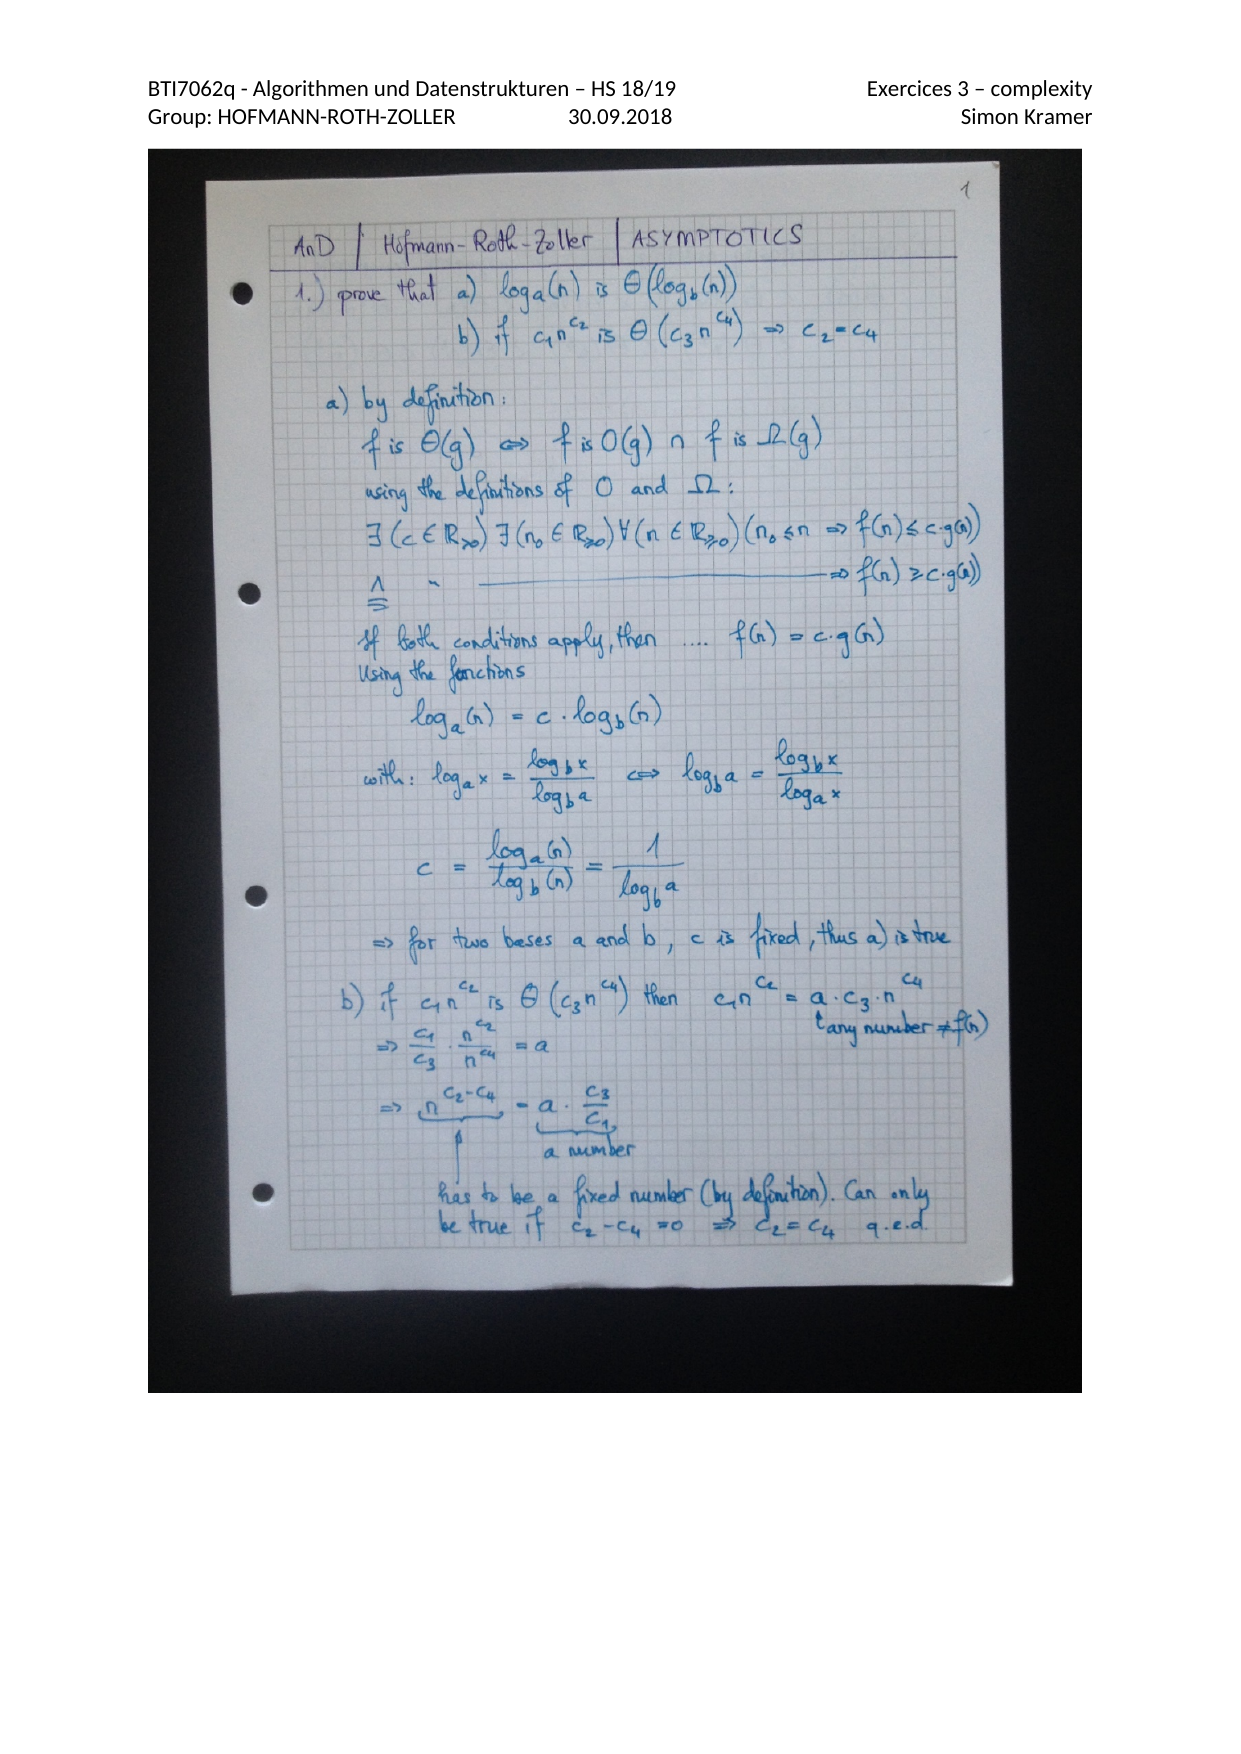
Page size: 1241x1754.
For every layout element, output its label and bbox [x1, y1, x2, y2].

picture [149, 150, 1082, 1392]
